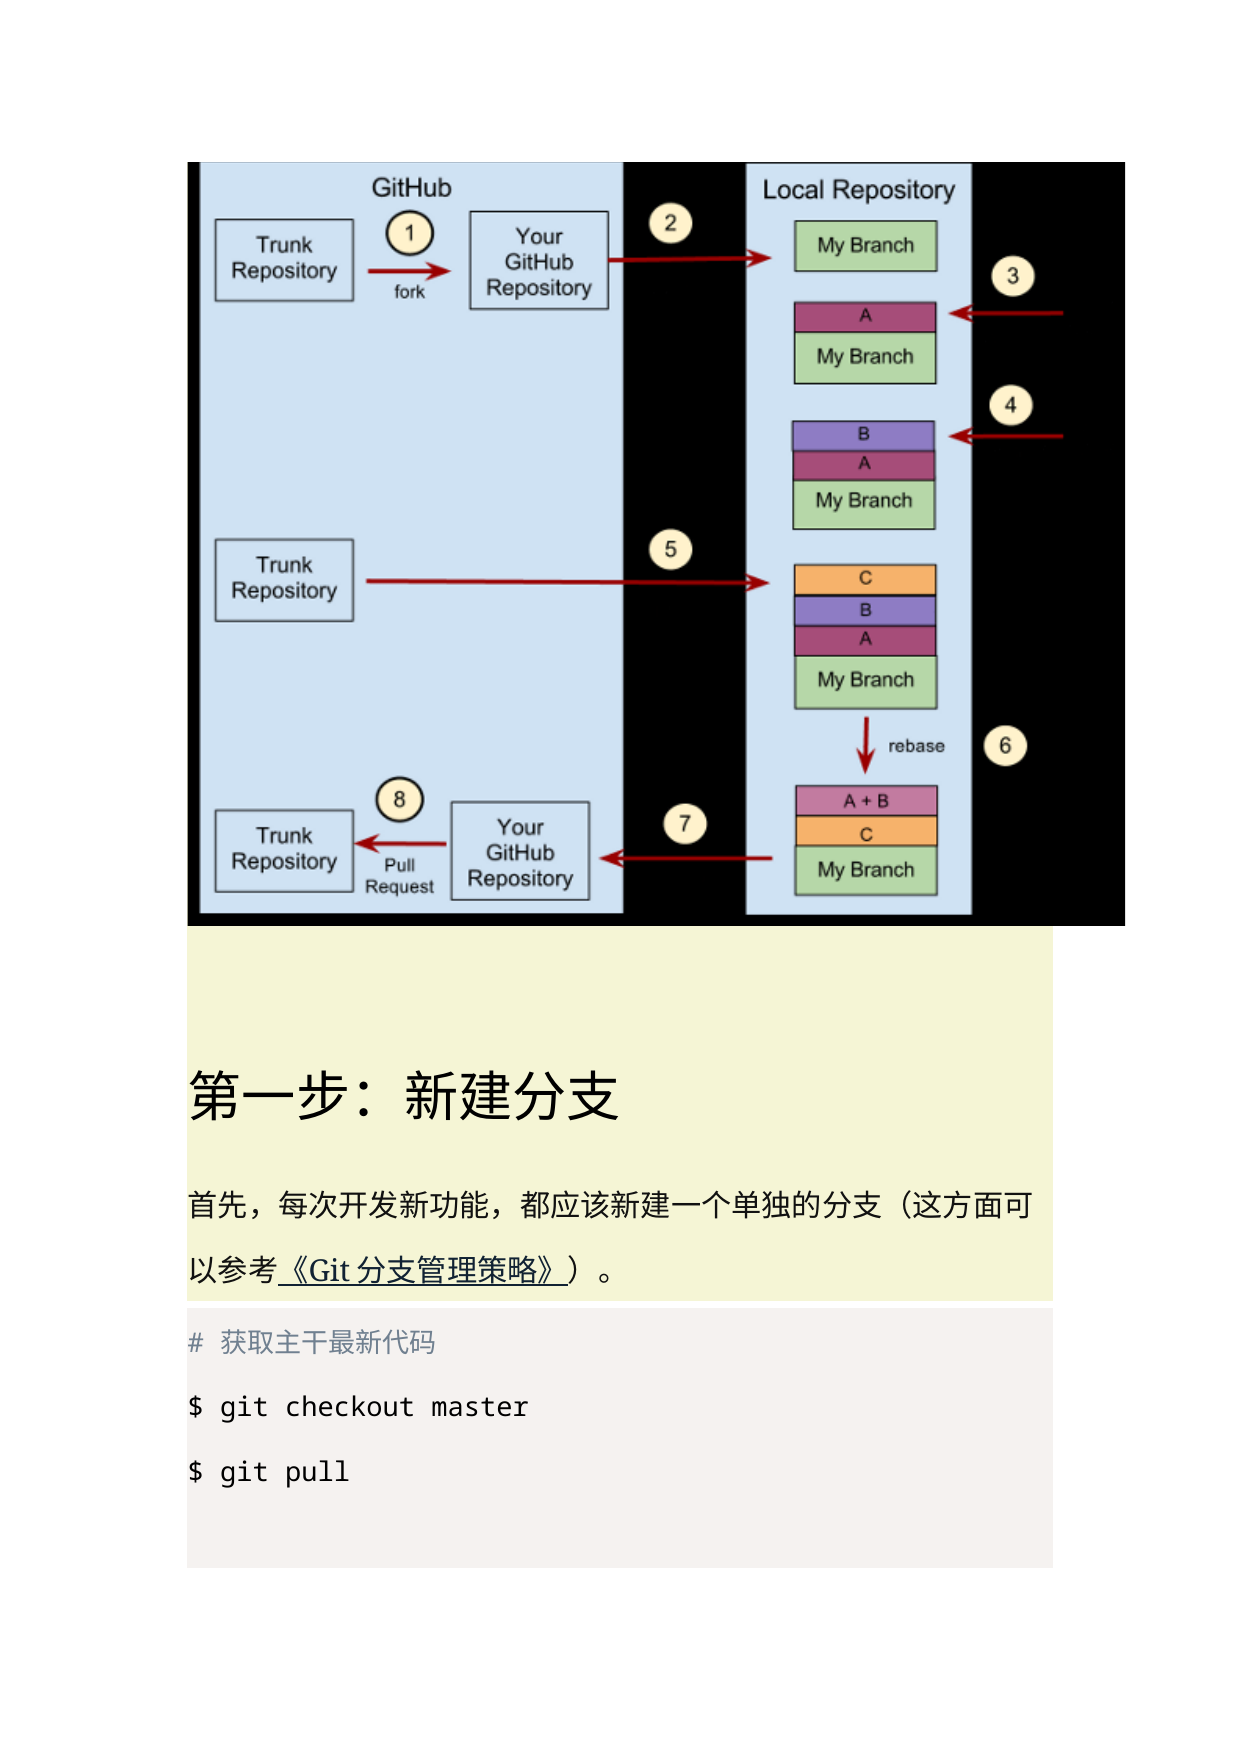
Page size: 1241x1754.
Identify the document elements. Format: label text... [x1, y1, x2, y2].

picture [187, 162, 1125, 926]
text # 获取主干最新代码 [187, 1308, 1053, 1373]
text 首先，每次开发新功能，都应该新建一个单独的分支（这方面可以参考《Git分支管理策略》）。 [187, 1171, 1053, 1301]
text 第一步：新建分支 [187, 1044, 1053, 1141]
text $ git pull [187, 1438, 1053, 1503]
text $ git checkout master [187, 1373, 1053, 1438]
